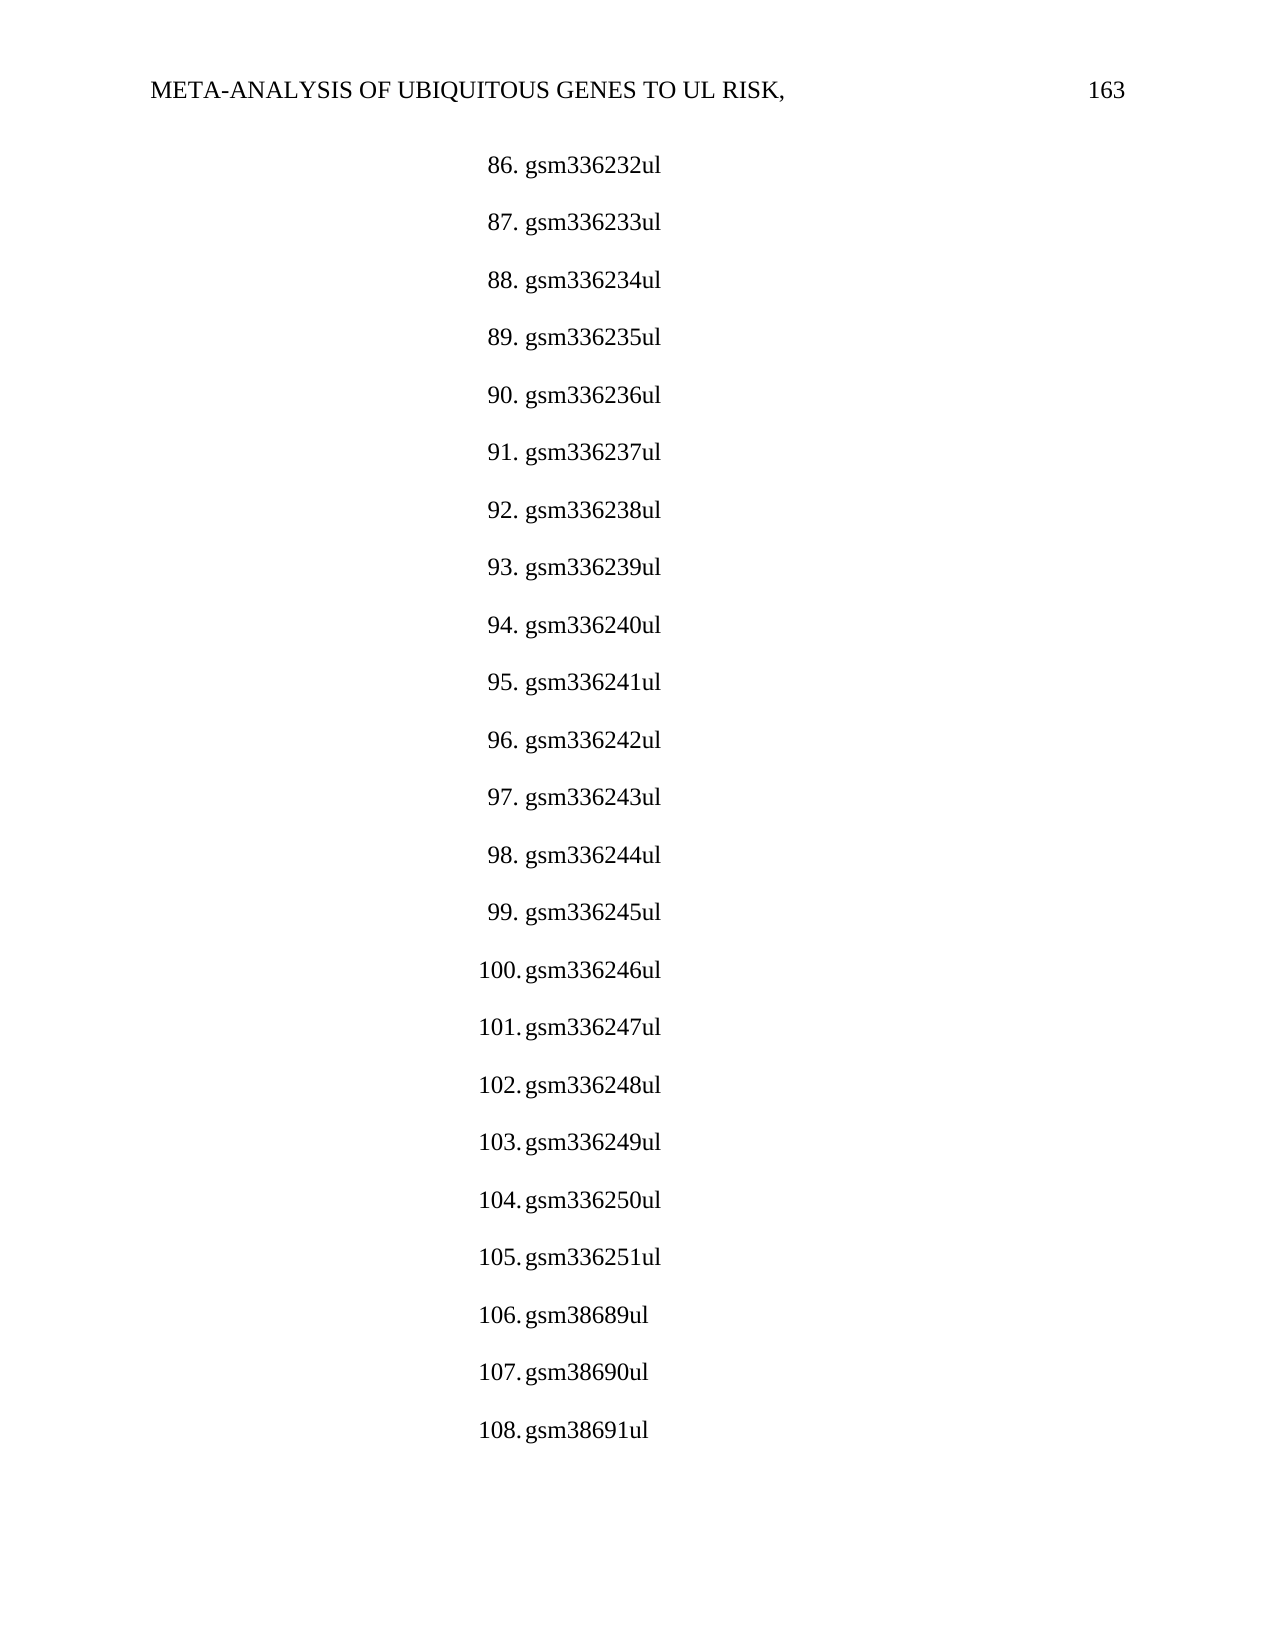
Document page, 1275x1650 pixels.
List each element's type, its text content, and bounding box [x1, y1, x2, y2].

list gsm336247ul [478, 1012, 1125, 1041]
list gsm336251ul [478, 1242, 1125, 1271]
list gsm336250ul [478, 1185, 1125, 1214]
list gsm336244ul [487, 840, 1125, 869]
list gsm336234ul [487, 265, 1125, 294]
list gsm336235ul [487, 322, 1125, 351]
list gsm336249ul [478, 1127, 1125, 1156]
list gsm336239ul [487, 552, 1125, 581]
list gsm336245ul [487, 897, 1125, 926]
list gsm38691ul [478, 1415, 1125, 1444]
list gsm336241ul [487, 667, 1125, 696]
list gsm336243ul [487, 782, 1125, 811]
list gsm38689ul [478, 1300, 1125, 1329]
list gsm336240ul [487, 610, 1125, 639]
list gsm336237ul [487, 437, 1125, 466]
list gsm336248ul [478, 1070, 1125, 1099]
list gsm336232ul [487, 150, 1125, 179]
list gsm336246ul [478, 955, 1125, 984]
list gsm336238ul [487, 495, 1125, 524]
list gsm336242ul [487, 725, 1125, 754]
list gsm38690ul [478, 1357, 1125, 1386]
list gsm336233ul [487, 207, 1125, 236]
list gsm336236ul [487, 380, 1125, 409]
